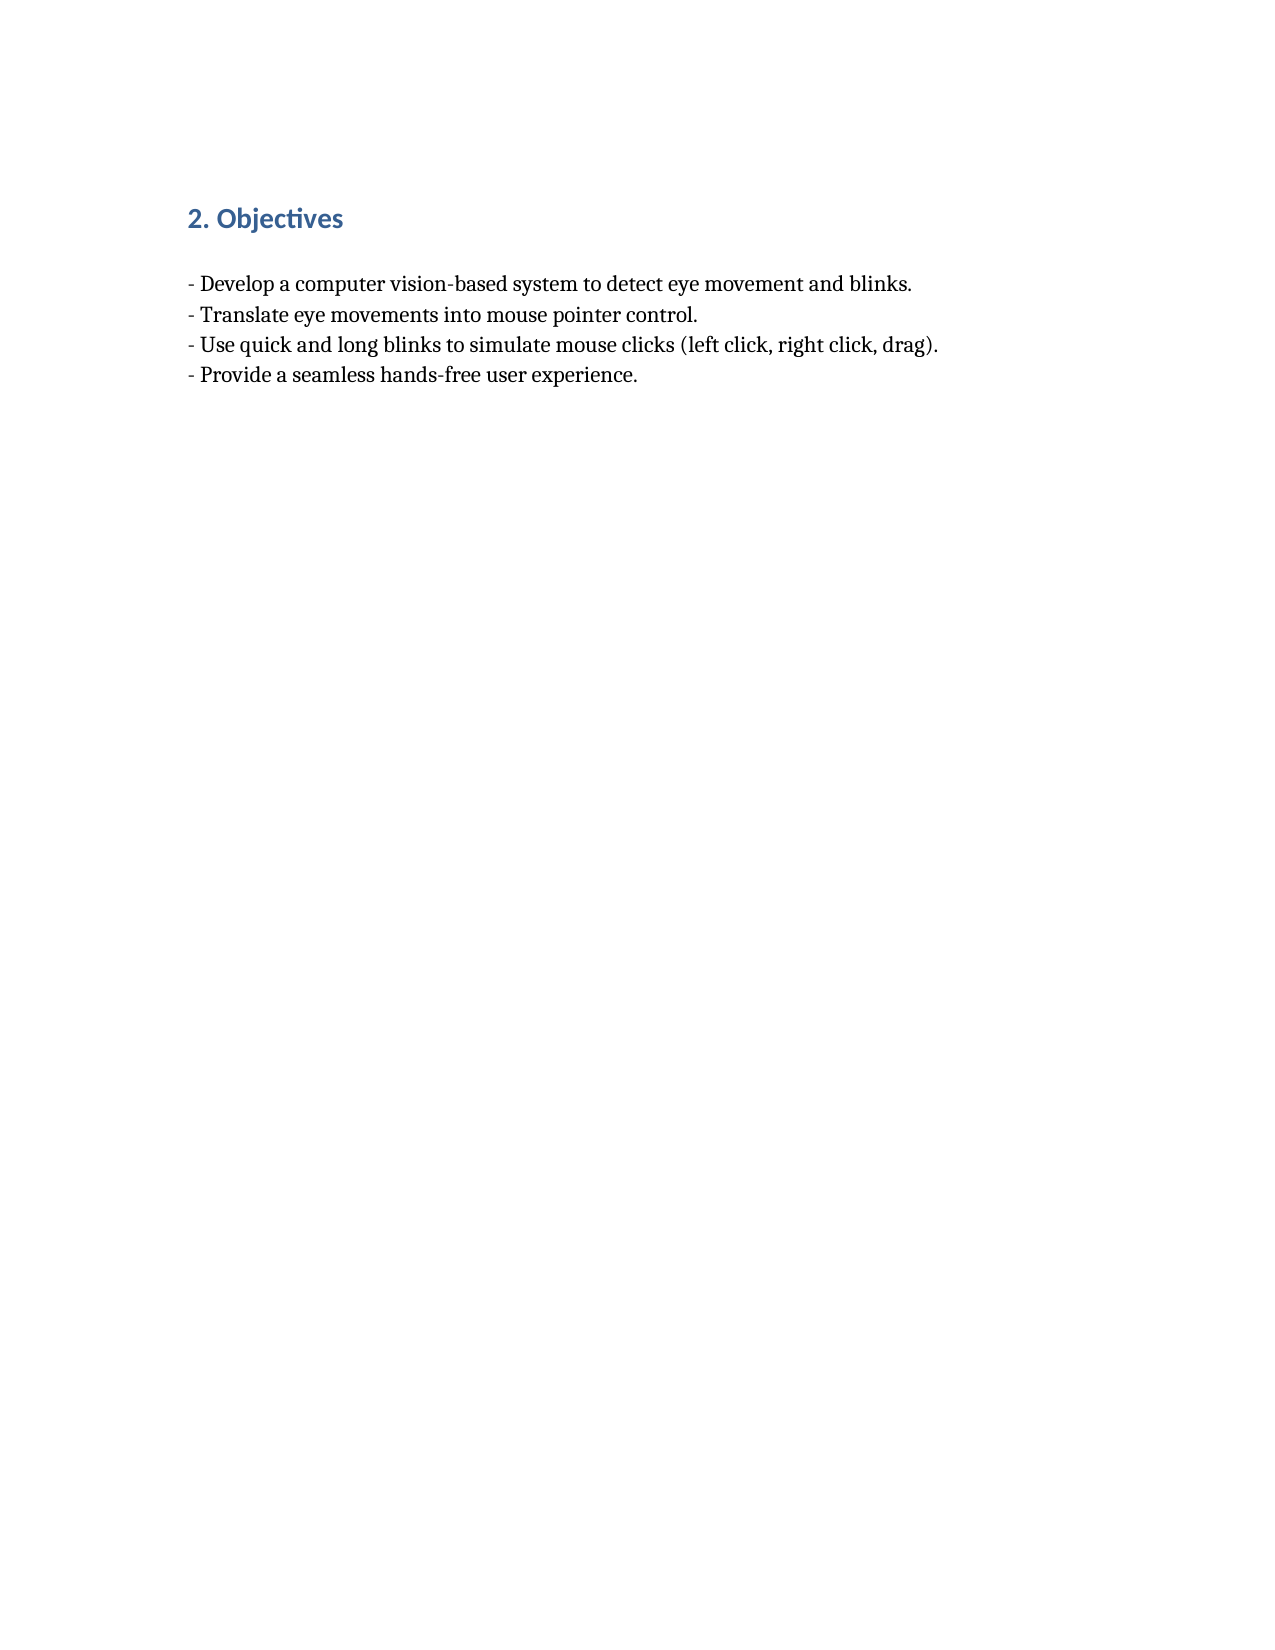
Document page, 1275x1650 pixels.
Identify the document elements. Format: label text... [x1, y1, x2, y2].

text - Develop a computer vision-based system to detect eye movement and blinks. - Translate eye movements into mouse pointer control. - Use quick and long blinks to simulate mouse clicks (left click, right click, drag). - Provide a seamless hands-free user experience. [187, 241, 1087, 418]
subtitle 2. Objectives [187, 200, 1087, 236]
